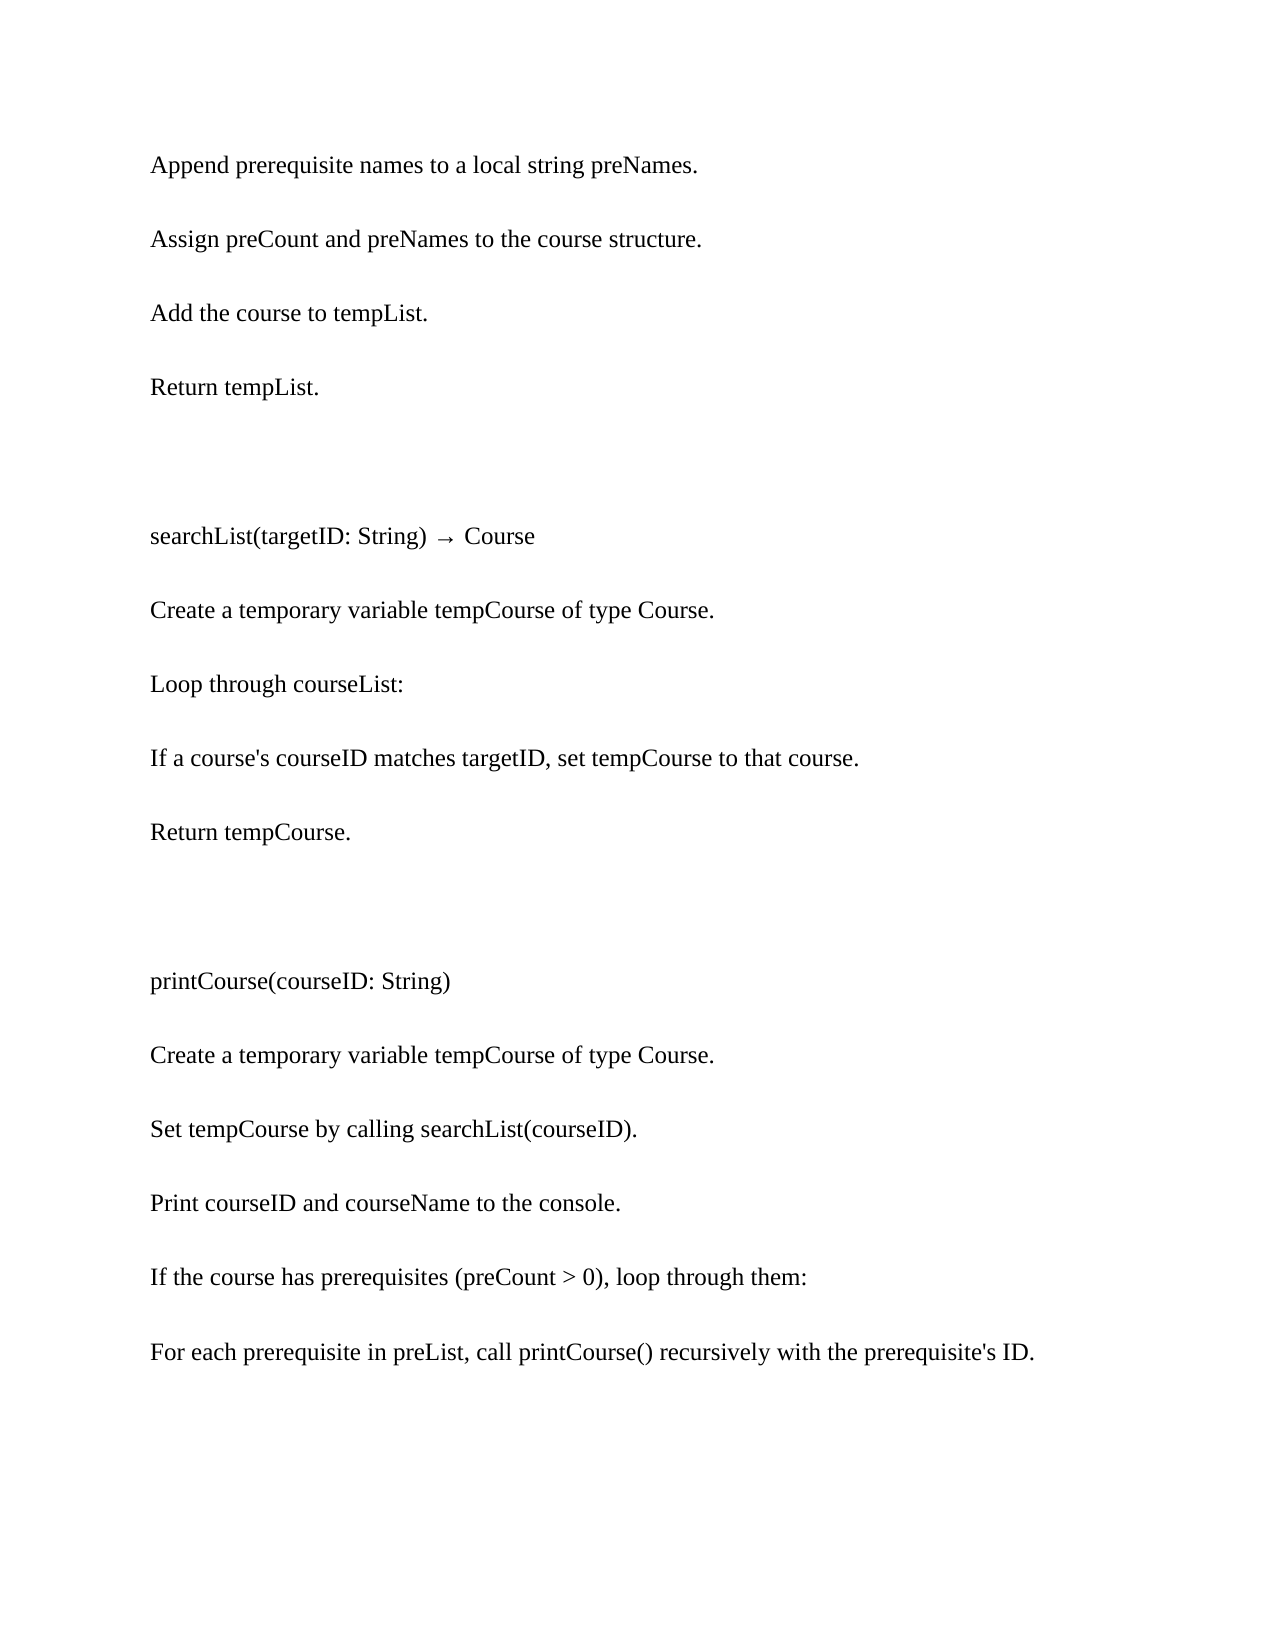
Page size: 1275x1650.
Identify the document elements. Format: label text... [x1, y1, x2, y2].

text Loop through courseList: [150, 669, 1125, 698]
text If a course's courseID matches targetID, set tempCourse to that course. [150, 743, 1125, 772]
text Create a temporary variable tempCourse of type Course. [150, 1040, 1125, 1069]
text searchList(targetID: String) → Course [150, 521, 1125, 549]
text If the course has prerequisites (preCount > 0), loop through them: [150, 1262, 1125, 1291]
text Assign preCount and preNames to the course structure. [150, 224, 1125, 253]
text printCourse(courseID: String) [150, 966, 1125, 994]
text Print courseID and courseName to the console. [150, 1188, 1125, 1217]
text Create a temporary variable tempCourse of type Course. [150, 595, 1125, 624]
text For each prerequisite in preList, call printCourse() recursively with the prerequisite's ID. [150, 1337, 1125, 1365]
text Return tempList. [150, 372, 1125, 401]
text Return tempCourse. [150, 817, 1125, 846]
text Append prerequisite names to a local string preNames. [150, 150, 1125, 179]
text Set tempCourse by calling searchList(courseID). [150, 1114, 1125, 1143]
text Add the course to tempList. [150, 298, 1125, 327]
